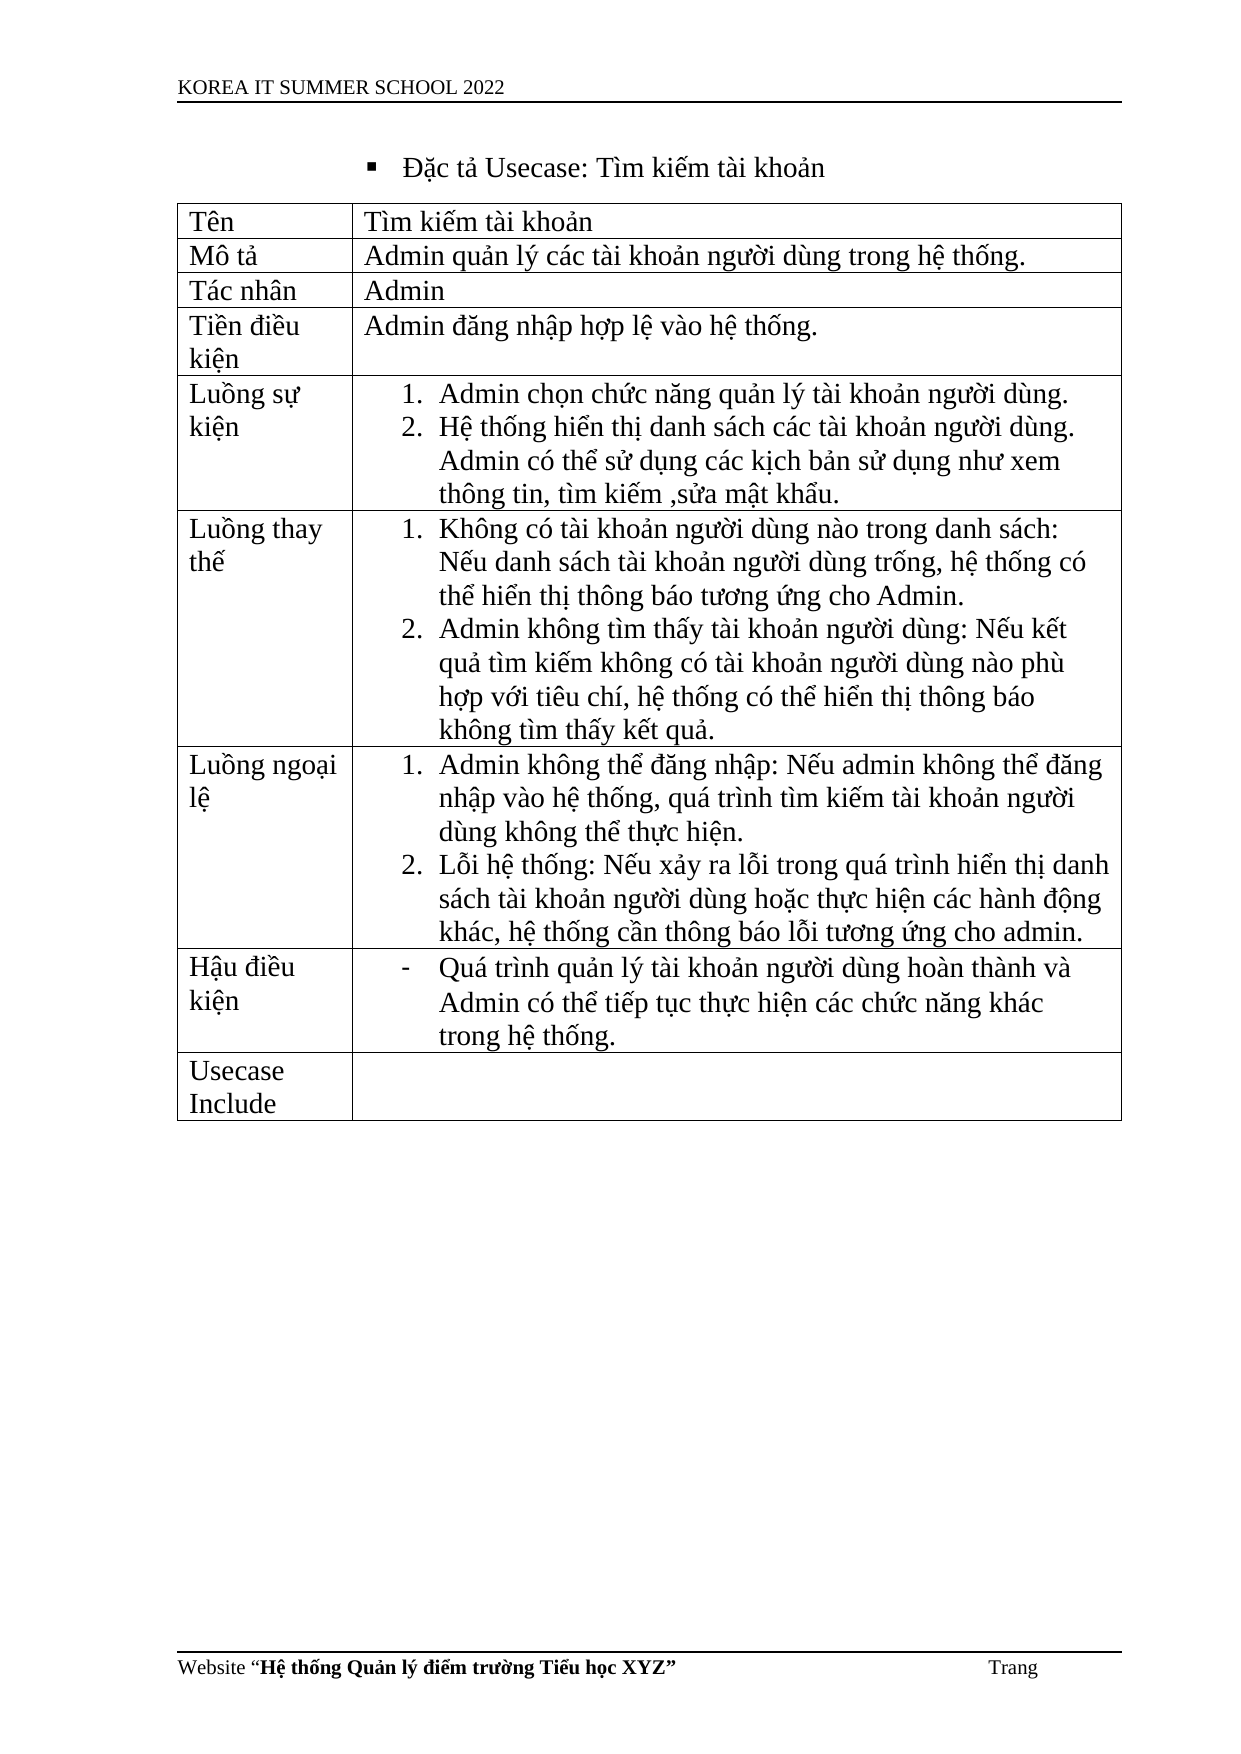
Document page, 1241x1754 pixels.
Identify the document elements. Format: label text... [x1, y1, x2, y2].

table_cell Usecase Include [178, 1053, 352, 1120]
table_cell Tác nhân [178, 273, 352, 307]
table_cell Admin không thể đăng nhập: Nếu admin không thể đăng nhập vào hệ thống, quá trình tìm kiếm tài khoản người dùng không thể thực hiện. Lỗi hệ thống: Nếu xảy ra lỗi trong quá trình hiển thị danh sách tài khoản người dùng hoặc thực hiện các hành động khác, hệ thống cần thông báo lỗi tương ứng cho admin. [353, 747, 1121, 948]
table_cell Quá trình quản lý tài khoản người dùng hoàn thành và Admin có thể tiếp tục thực hiện các chức năng khác trong hệ thống. [353, 949, 1121, 1052]
table_cell Luồng ngoại lệ [178, 747, 352, 948]
table_cell Admin [353, 273, 1121, 307]
table_cell [353, 1053, 1121, 1120]
table_cell Tiền điều kiện [178, 308, 352, 375]
table_cell Hậu điều kiện [178, 949, 352, 1052]
table_cell Admin đăng nhập hợp lệ vào hệ thống. [353, 308, 1121, 375]
table_cell Admin chọn chức năng quản lý tài khoản người dùng. Hệ thống hiển thị danh sách các tài khoản người dùng. Admin có thể sử dụng các kịch bản sử dụng như xem thông tin, tìm kiếm ,sửa mật khẩu. [353, 376, 1121, 510]
table_header Tìm kiếm tài khoản [353, 204, 1121, 237]
table_cell Luồng sự kiện [178, 376, 352, 510]
table_cell Mô tả [178, 239, 352, 272]
table_cell Không có tài khoản người dùng nào trong danh sách: Nếu danh sách tài khoản người dùng trống, hệ thống có thể hiển thị thông báo tương ứng cho Admin. Admin không tìm thấy tài khoản người dùng: Nếu kết quả tìm kiếm không có tài khoản người dùng nào phù hợp với tiêu chí, hệ thống có thể hiển thị thông báo không tìm thấy kết quả. [353, 511, 1121, 746]
table_cell Admin quản lý các tài khoản người dùng trong hệ thống. [353, 239, 1121, 272]
table_header Tên [178, 204, 352, 237]
table_cell Luồng thay thế [178, 511, 352, 746]
list Đặc tả Usecase: Tìm kiếm tài khoản [365, 150, 1122, 184]
